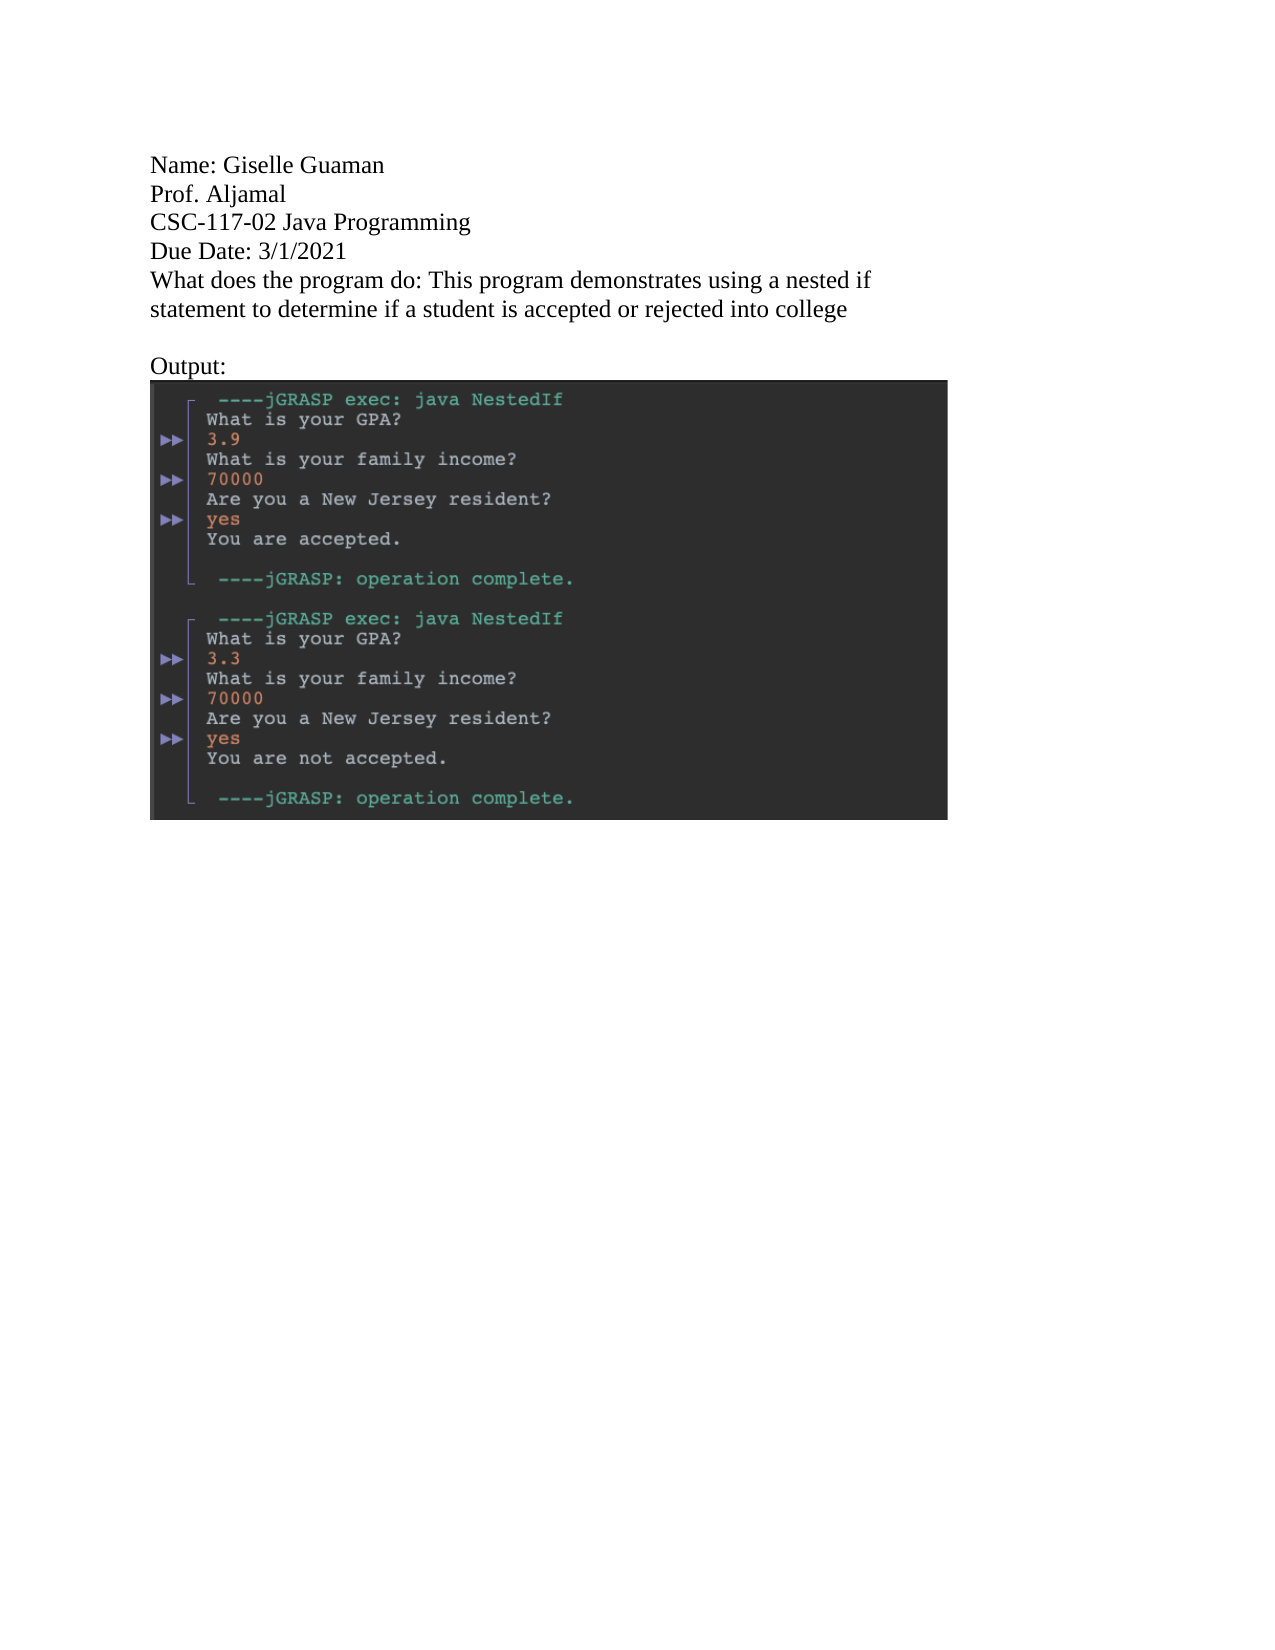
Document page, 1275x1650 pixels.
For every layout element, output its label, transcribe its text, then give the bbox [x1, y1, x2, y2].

picture [150, 380, 948, 820]
text Output: [150, 351, 1125, 380]
text Name: Giselle Guaman Prof. Aljamal CSC-117-02 Java Programming Due Date: 3/1/2021 What does the program do: This program demonstrates using a nested if statement to determine if a student is accepted or rejected into college [150, 150, 1125, 322]
